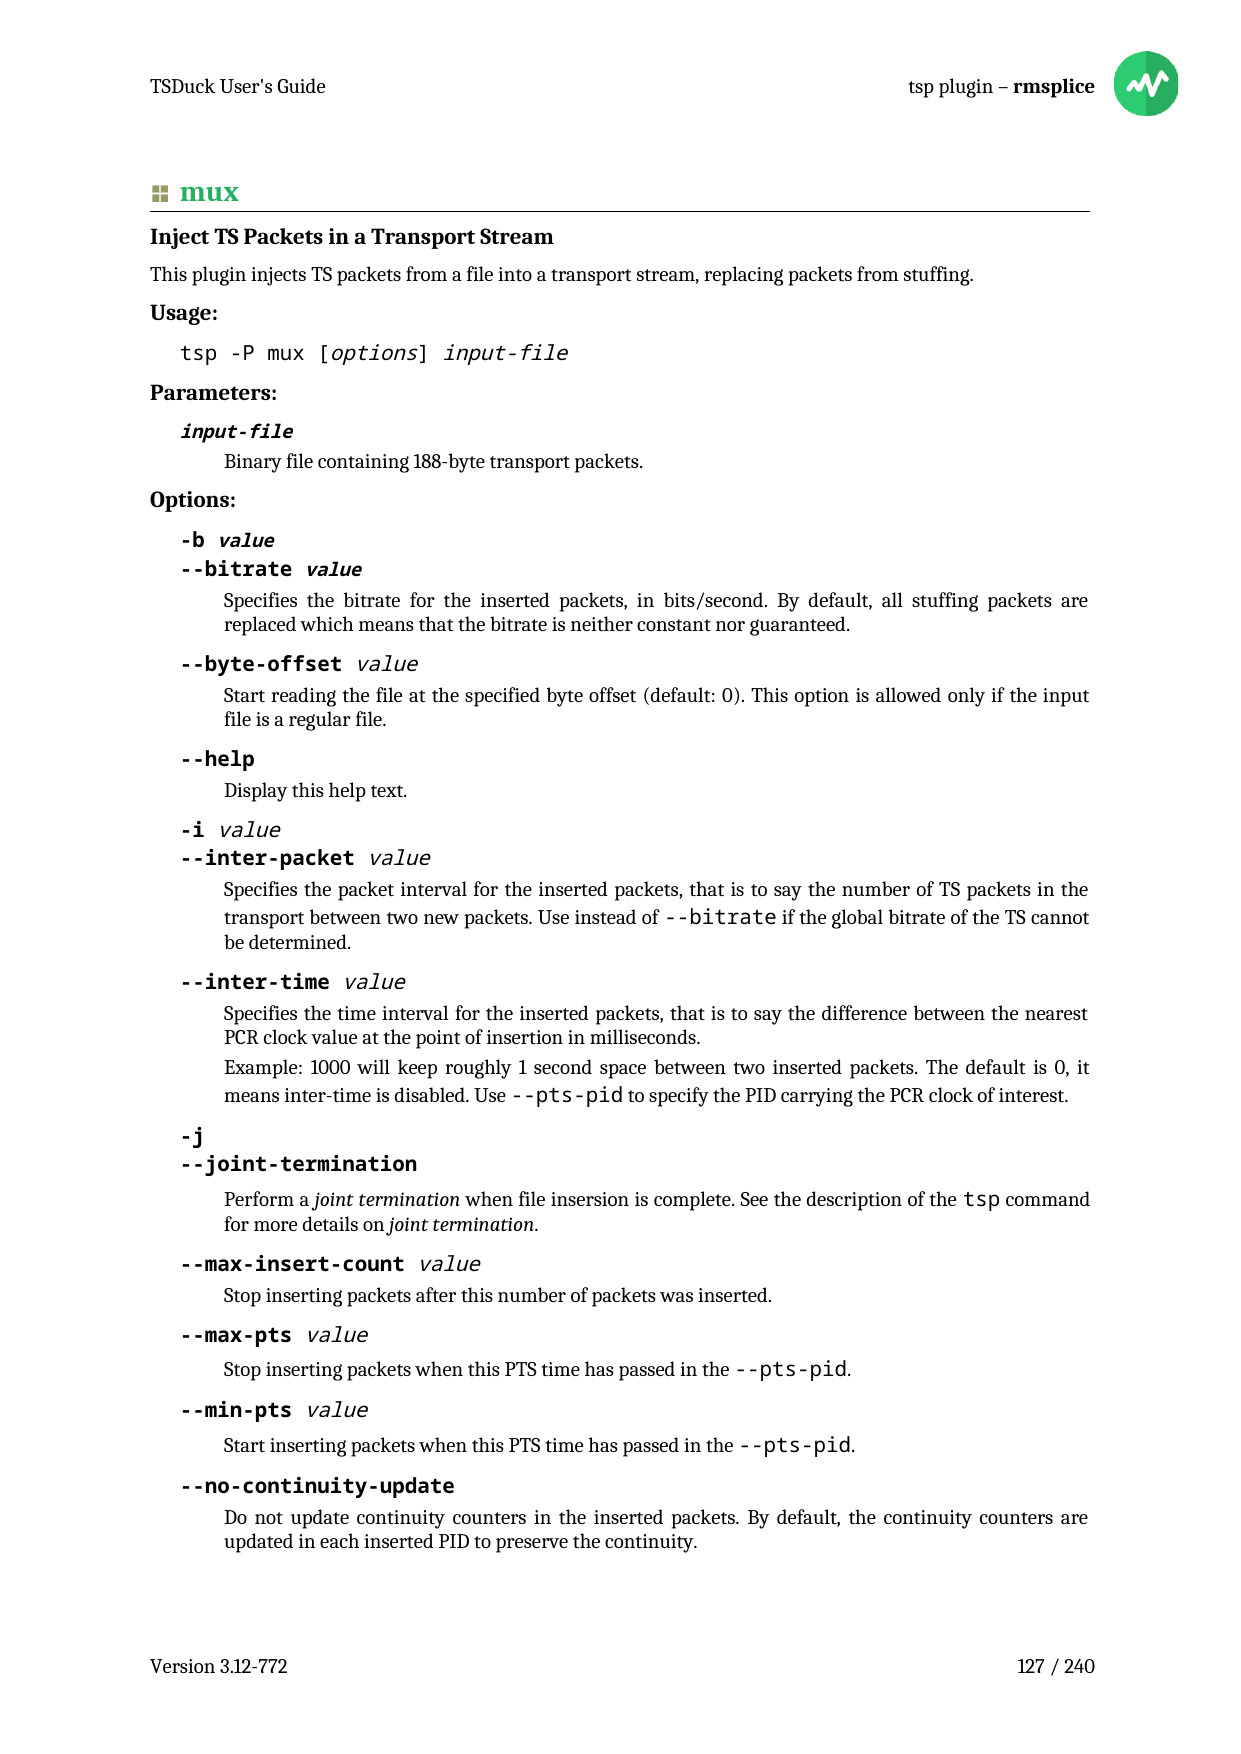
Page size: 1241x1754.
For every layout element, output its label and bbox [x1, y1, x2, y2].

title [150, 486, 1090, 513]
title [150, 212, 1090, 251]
picture [151, 184, 168, 202]
picture [1113, 51, 1179, 116]
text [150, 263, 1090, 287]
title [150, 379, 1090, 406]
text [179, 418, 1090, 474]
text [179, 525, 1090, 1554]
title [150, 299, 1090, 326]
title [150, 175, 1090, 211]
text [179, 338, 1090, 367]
